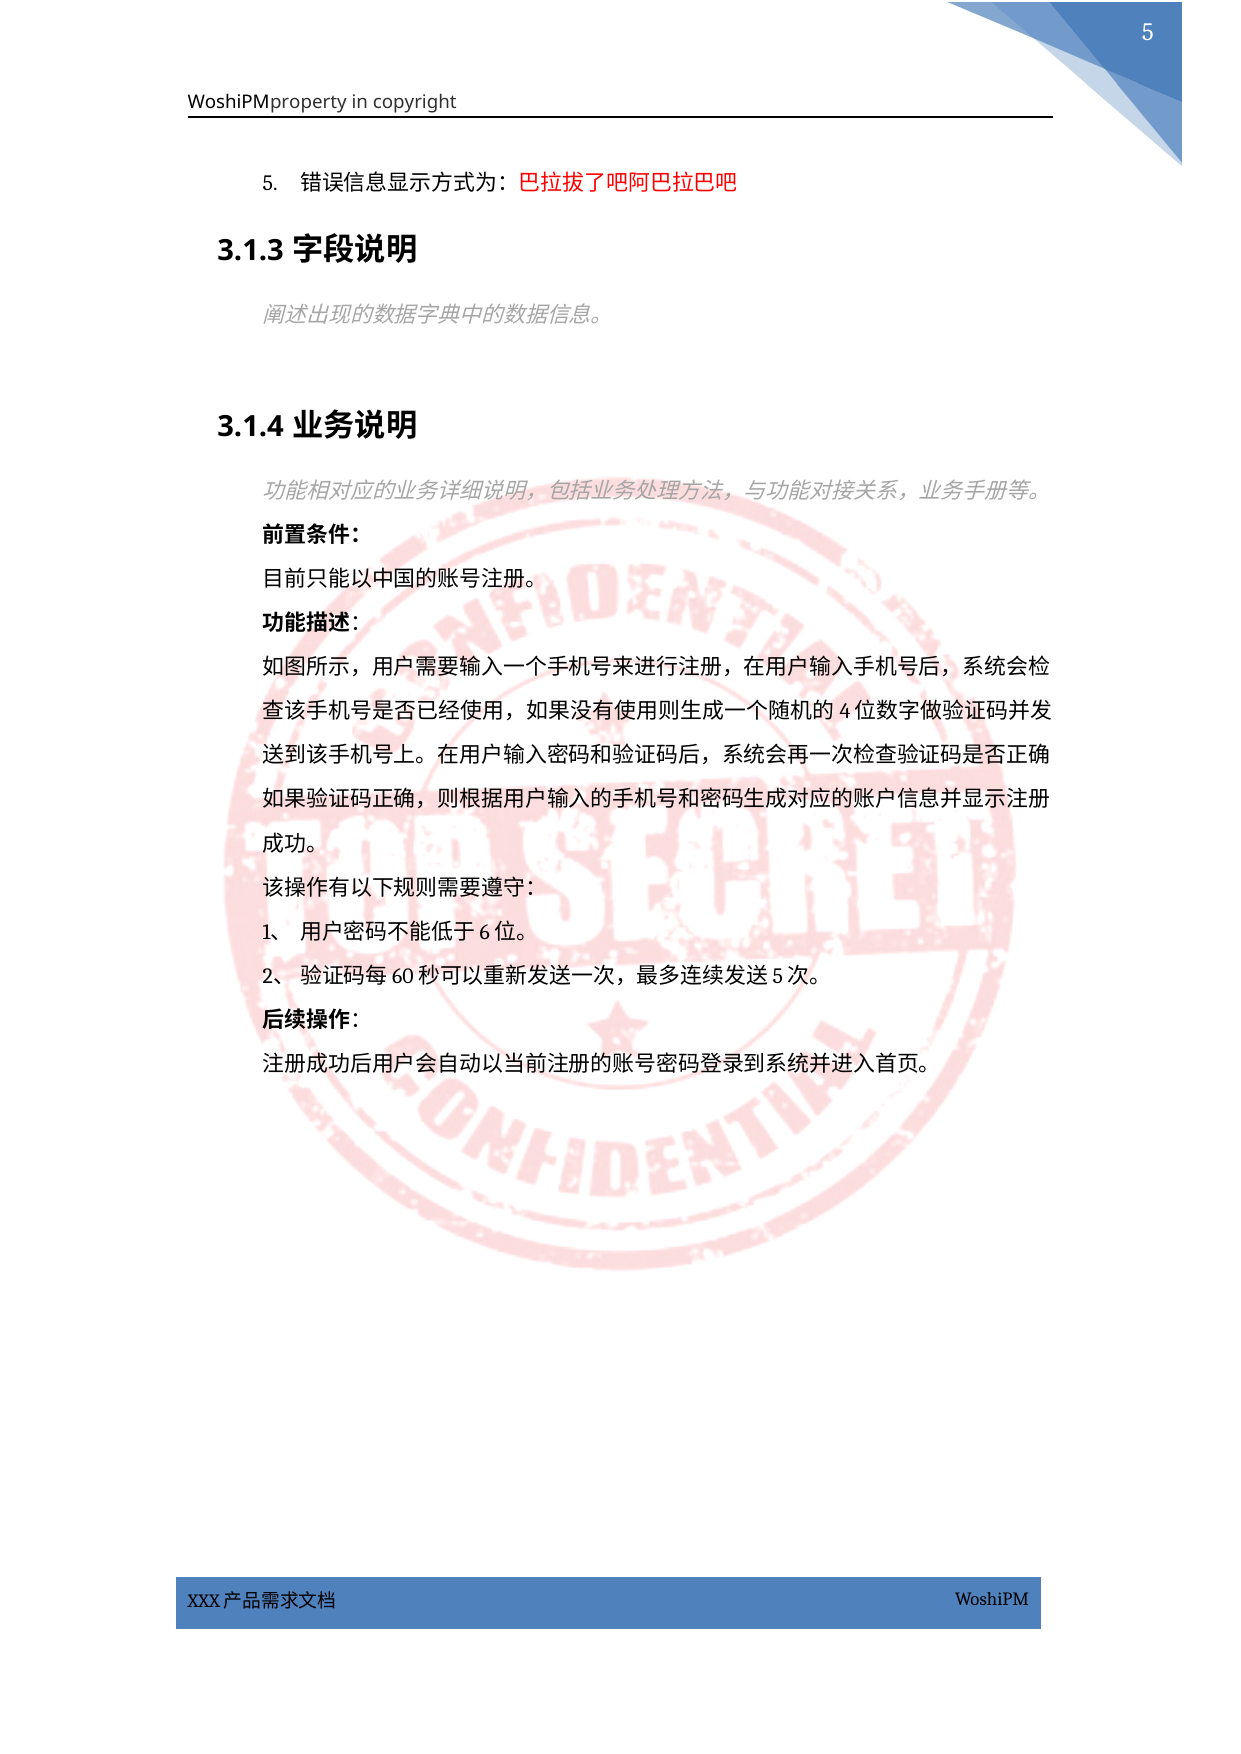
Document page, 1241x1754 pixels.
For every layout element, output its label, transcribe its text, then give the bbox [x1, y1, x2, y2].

list 用户密码不能低于6位。 [262, 907, 1053, 952]
list 注册成功后用户会自动以当前注册的账号密码登录到系统并进入首页。 [262, 1040, 1053, 1084]
list 该操作有以下规则需要遵守： [262, 863, 1053, 907]
subtitle 业务说明 [217, 379, 1053, 467]
list 验证码每60秒可以重新发送一次，最多连续发送5次。 [262, 952, 1053, 996]
list 功能相对应的业务详细说明，包括业务处理方法，与功能对接关系，业务手册等。 [262, 467, 1053, 511]
list 目前只能以中国的账号注册。 [262, 555, 1053, 599]
list 功能描述： [262, 599, 1053, 643]
list 阐述出现的数据字典中的数据信息。 [262, 291, 1053, 335]
list 错误信息显示方式为：巴拉拔了吧阿巴拉巴吧 [262, 158, 1053, 202]
list 前置条件： [262, 511, 1053, 555]
list 后续操作： [262, 996, 1053, 1040]
subtitle 字段说明 [217, 202, 1053, 291]
picture [944, 2, 1182, 166]
list 如图所示，用户需要输入一个手机号来进行注册，在用户输入手机号后，系统会检查该手机号是否已经使用，如果没有使用则生成一个随机的4位数字做验证码并发送到该手机号上。在用户输入密码和验证码后，系统会再一次检查验证码是否正确，如果验证码正确，则根据用户输入的手机号和密码生成对应的账户信息并显示注册成功。 [262, 643, 1053, 863]
